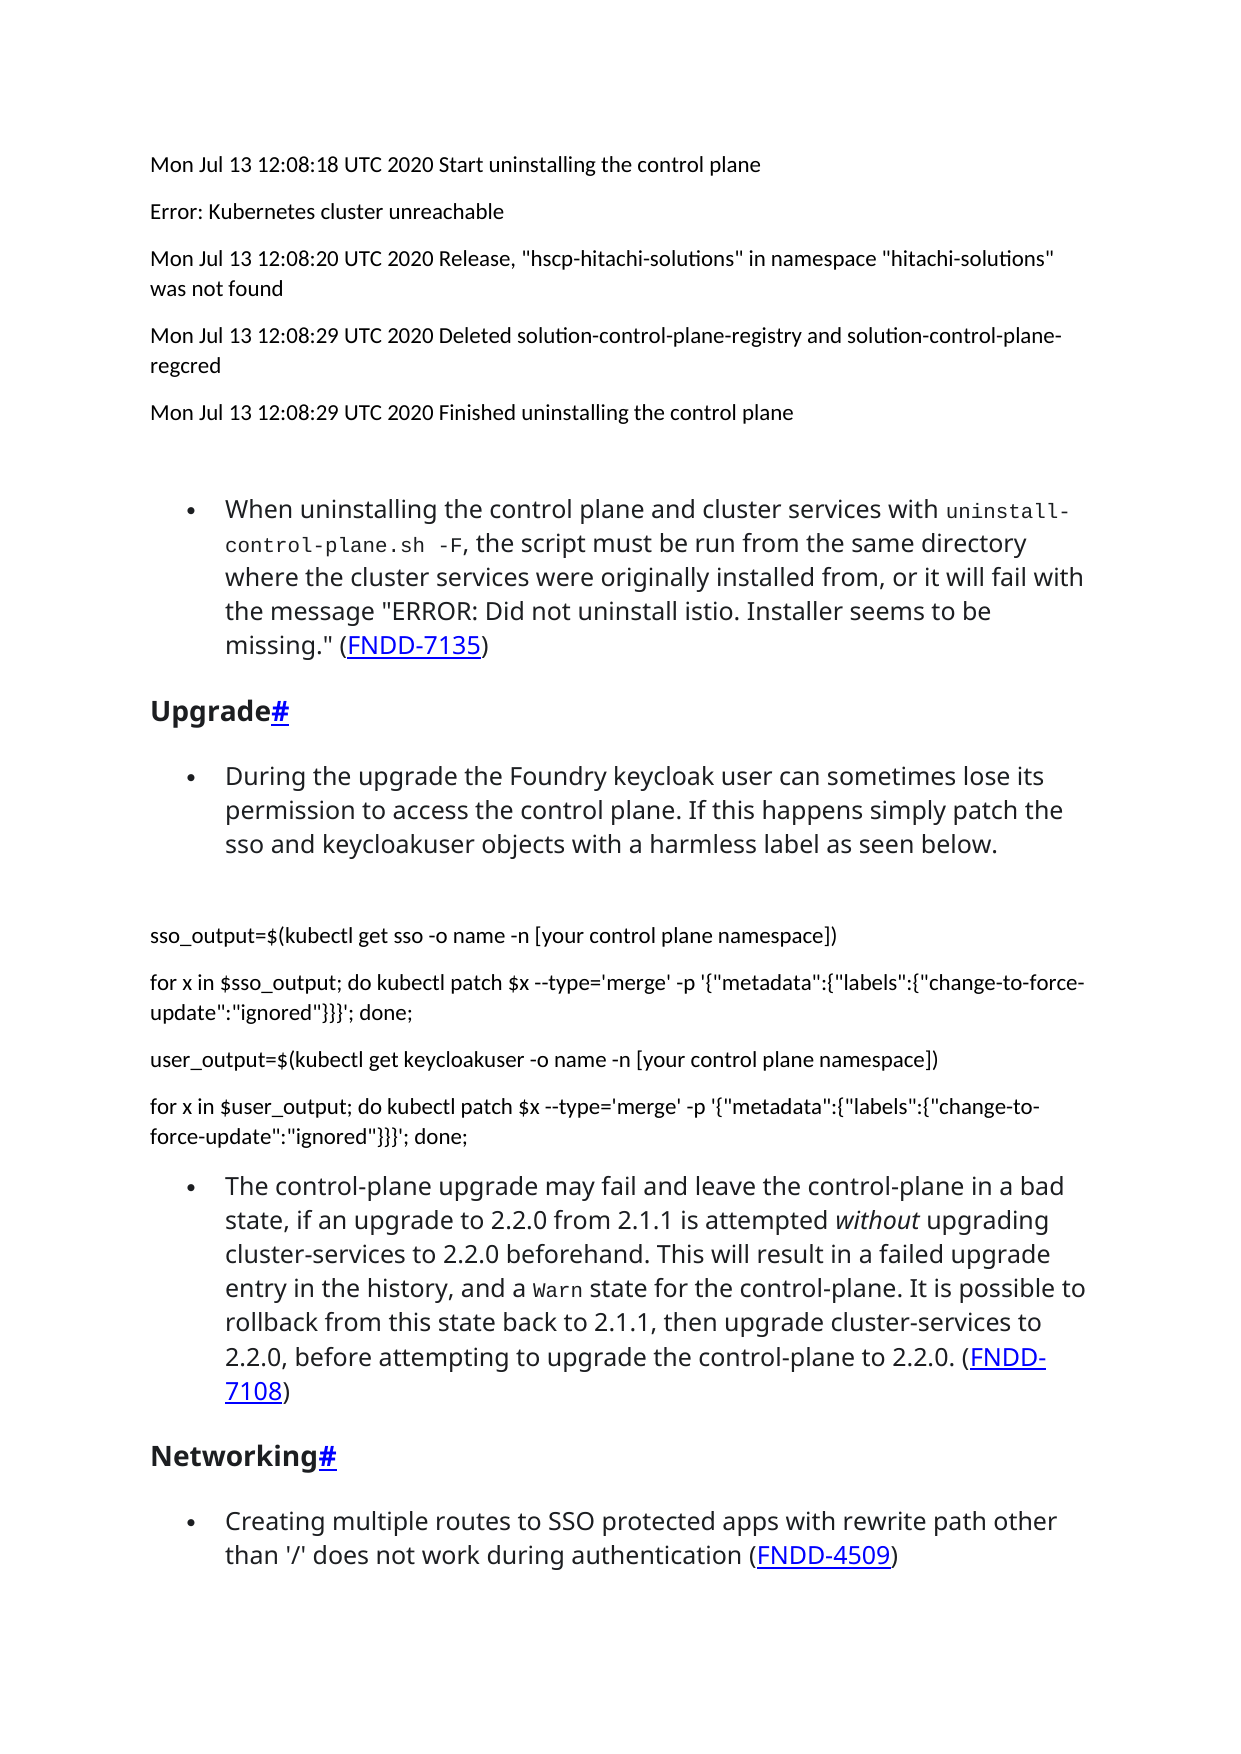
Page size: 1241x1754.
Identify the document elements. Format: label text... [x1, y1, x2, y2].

text Mon Jul 13 12:08:29 UTC 2020 Deleted solution-control-plane-registry and solution-control-plane-regcred [150, 321, 1090, 379]
list The control-plane upgrade may fail and leave the control-plane in a bad state, if an upgrade to 2.2.0 from 2.1.1 is attempted without upgrading cluster-services to 2.2.0 beforehand. This will result in a failed upgrade entry in the history, and a Warn state for the control-plane. It is possible to rollback from this state back to 2.1.1, then upgrade cluster-services to 2.2.0, before attempting to upgrade the control-plane to 2.2.0. (FNDD-7108) [187, 1169, 1090, 1407]
text sso_output=$(kubectl get sso -o name -n [your control plane namespace]) [150, 890, 1090, 949]
text Networking# [150, 1436, 1090, 1475]
list During the upgrade the Foundry keycloak user can sometimes lose its permission to access the control plane. If this happens simply patch the sso and keycloakuser objects with a harmless label as seen below. [187, 759, 1090, 861]
text user_output=$(kubectl get keycloakuser -o name -n [your control plane namespace]) [150, 1045, 1090, 1073]
text for x in $sso_output; do kubectl patch $x --type='merge' -p '{"metadata":{"labels":{"change-to-force-update":"ignored"}}}'; done; [150, 968, 1090, 1026]
text Upgrade# [150, 691, 1090, 729]
list When uninstalling the control plane and cluster services with uninstall-control-plane.sh -F, the script must be run from the same directory where the cluster services were originally installed from, or it will fail with the message "ERROR: Did not uninstall istio. Installer seems to be missing." (FNDD-7135) [187, 492, 1090, 662]
text Error: Kubernetes cluster unreachable [150, 197, 1090, 225]
text Mon Jul 13 12:08:18 UTC 2020 Start uninstalling the control plane [150, 150, 1090, 178]
list Creating multiple routes to SSO protected apps with rewrite path other than '/' does not work during authentication (FNDD-4509) [187, 1504, 1090, 1572]
text Mon Jul 13 12:08:20 UTC 2020 Release, "hscp-hitachi-solutions" in namespace "hitachi-solutions" was not found [150, 244, 1090, 302]
text Mon Jul 13 12:08:29 UTC 2020 Finished uninstalling the control plane [150, 398, 1090, 426]
text for x in $user_output; do kubectl patch $x --type='merge' -p '{"metadata":{"labels":{"change-to-force-update":"ignored"}}}'; done; [150, 1092, 1090, 1150]
